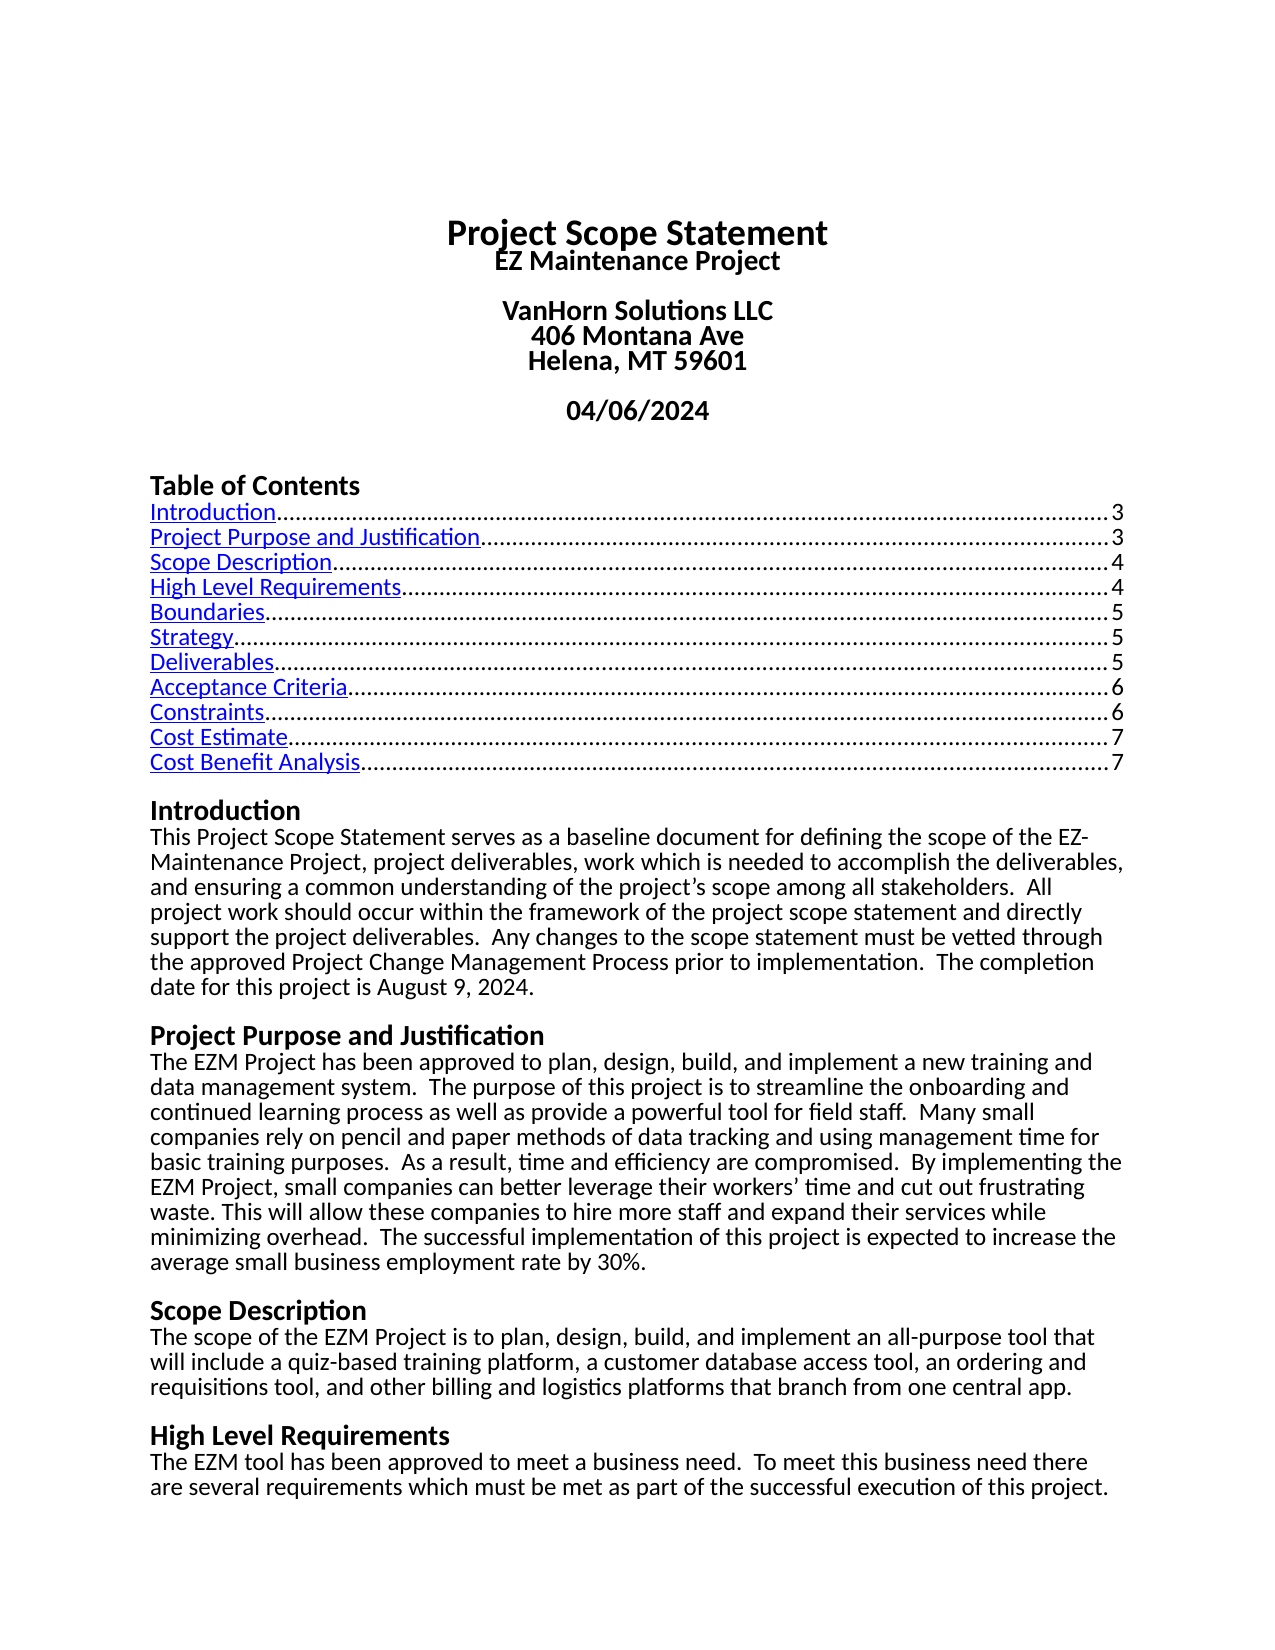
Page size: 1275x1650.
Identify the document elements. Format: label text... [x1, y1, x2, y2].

text Constraints 6 [150, 700, 1125, 725]
text Introduction [150, 800, 1125, 825]
text Cost Estimate 7 [150, 725, 1125, 750]
text 04/06/2024 [150, 400, 1125, 425]
text High Level Requirements 4 [150, 575, 1125, 600]
text Acceptance Criteria 6 [150, 675, 1125, 700]
text Project Scope Statement [150, 225, 1125, 250]
text The scope of the EZM Project is to plan, design, build, and implement an all-purpose tool that will include a quiz-based training platform, a customer database access tool, an ordering and requisitions tool, and other billing and logistics platforms that branch from one central app. [150, 1325, 1125, 1400]
text EZ Maintenance Project [150, 250, 1125, 275]
text 406 Montana Ave [150, 325, 1125, 350]
text Introduction 3 [150, 500, 1125, 525]
text VanHorn Solutions LLC [150, 300, 1125, 325]
text The EZM Project has been approved to plan, design, build, and implement a new training and data management system. The purpose of this project is to streamline the onboarding and continued learning process as well as provide a powerful tool for field staff. Many small companies rely on pencil and paper methods of data tracking and using management time for basic training purposes. As a result, time and efficiency are compromised. By implementing the EZM Project, small companies can better leverage their workers’ time and cut out frustrating waste. This will allow these companies to hire more staff and expand their services while minimizing overhead. The successful implementation of this project is expected to increase the average small business employment rate by 30%. [150, 1050, 1125, 1275]
text This Project Scope Statement serves as a baseline document for defining the scope of the EZ-Maintenance Project, project deliverables, work which is needed to accomplish the deliverables, and ensuring a common understanding of the project’s scope among all stakeholders. All project work should occur within the framework of the project scope statement and directly support the project deliverables. Any changes to the scope statement must be vetted through the approved Project Change Management Process prior to implementation. The completion date for this project is August 9, 2024. [150, 825, 1125, 1000]
text Cost Benefit Analysis 7 [150, 750, 1125, 775]
text Project Purpose and Justification 3 [150, 525, 1125, 550]
text Helena, MT 59601 [150, 350, 1125, 375]
text Boundaries 5 [150, 600, 1125, 625]
text Strategy 5 [150, 625, 1125, 650]
text Scope Description 4 [150, 550, 1125, 575]
text Deliverables 5 [150, 650, 1125, 675]
text Scope Description [150, 1300, 1125, 1325]
text High Level Requirements [150, 1425, 1125, 1450]
text Table of Contents [150, 475, 1125, 500]
text Project Purpose and Justification [150, 1025, 1125, 1050]
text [150, 1450, 1125, 1500]
